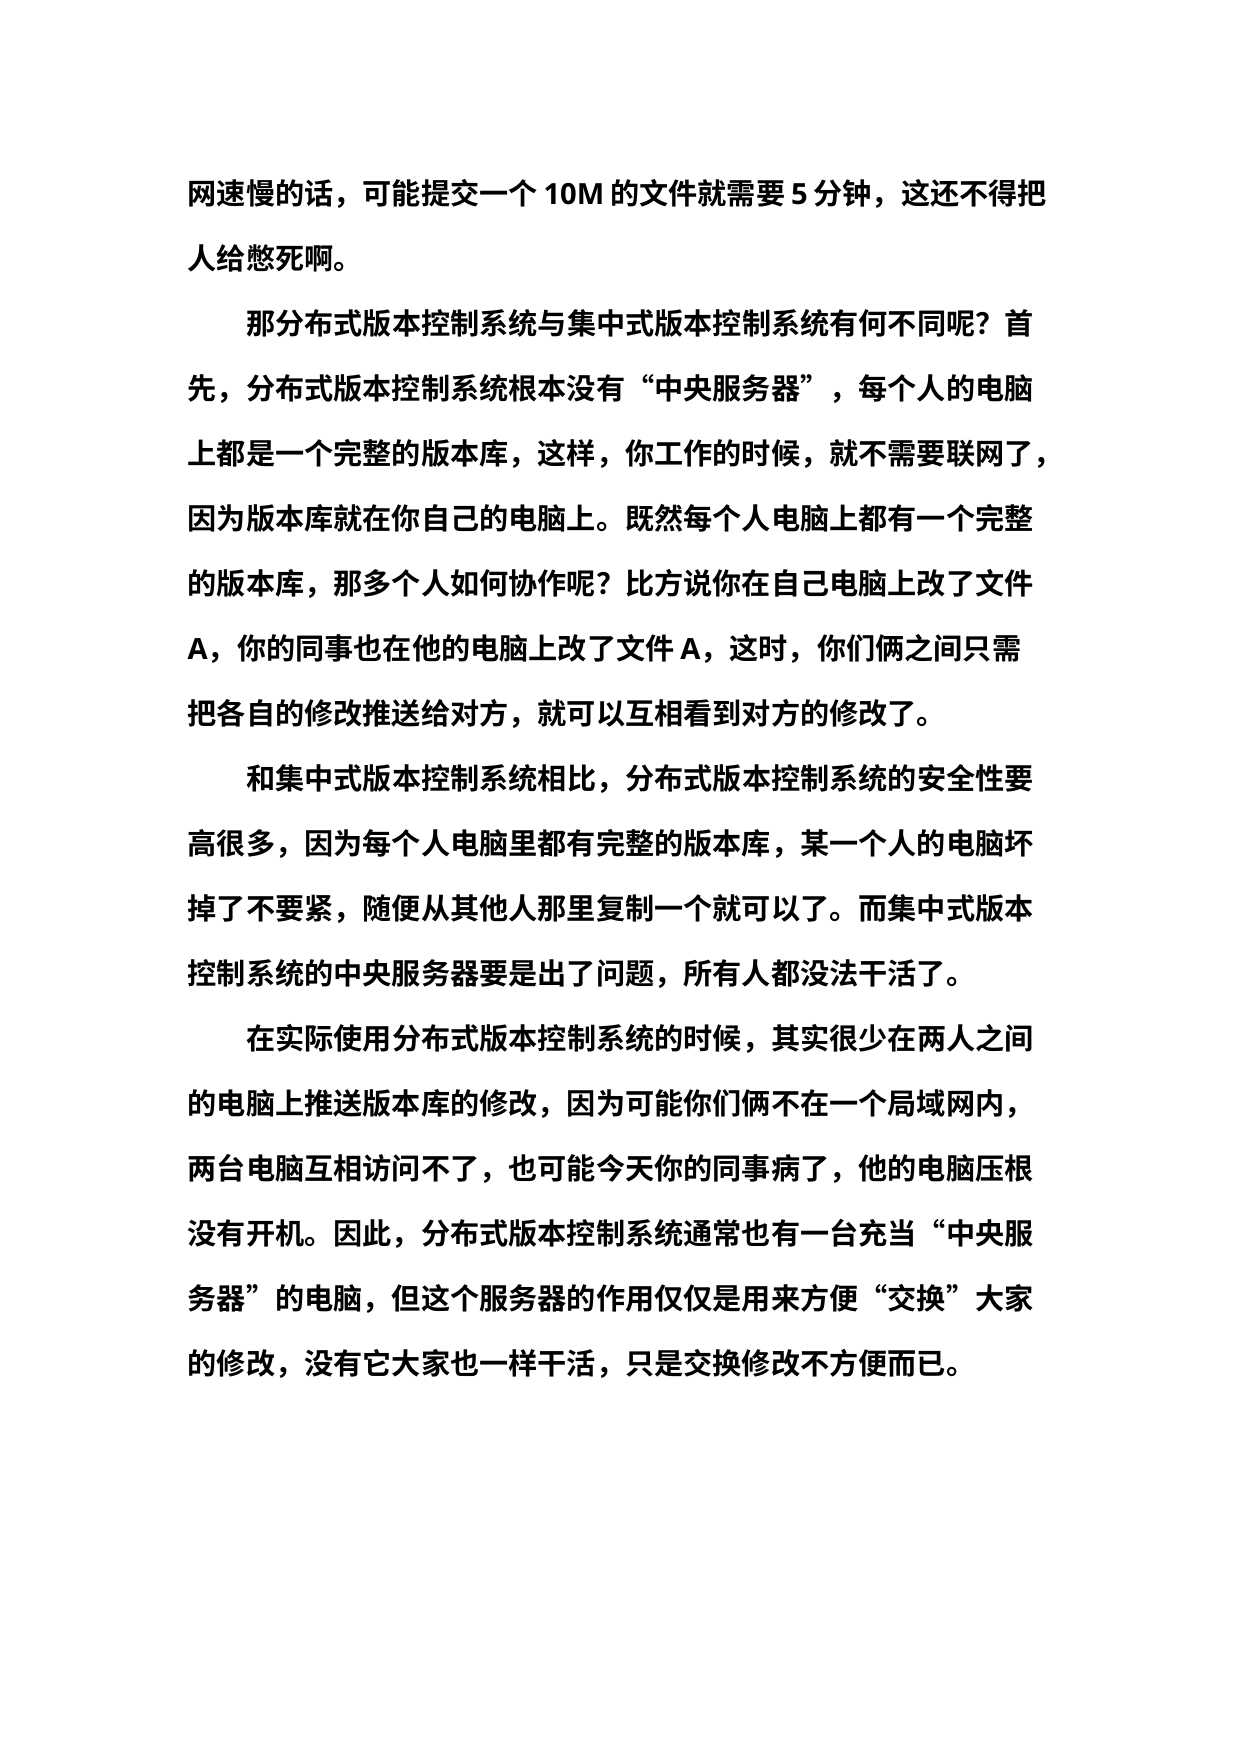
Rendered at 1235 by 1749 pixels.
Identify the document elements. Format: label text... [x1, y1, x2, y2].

text 在实际使用分布式版本控制系统的时候，其实很少在两人之间的电脑上推送版本库的修改，因为可能你们俩不在一个局域网内，两台电脑互相访问不了，也可能今天你的同事病了，他的电脑压根没有开机。因此，分布式版本控制系统通常也有一台充当“中央服务器”的电脑，但这个服务器的作用仅仅是用来方便“交换”大家的修改，没有它大家也一样干活，只是交换修改不方便而已。 [187, 1004, 1047, 1394]
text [187, 159, 1047, 289]
text 那分布式版本控制系统与集中式版本控制系统有何不同呢？首先，分布式版本控制系统根本没有“中央服务器”，每个人的电脑上都是一个完整的版本库，这样，你工作的时候，就不需要联网了，因为版本库就在你自己的电脑上。既然每个人电脑上都有一个完整的版本库，那多个人如何协作呢？比方说你在自己电脑上改了文件A，你的同事也在他的电脑上改了文件A，这时，你们俩之间只需把各自的修改推送给对方，就可以互相看到对方的修改了。 [187, 289, 1047, 744]
text 和集中式版本控制系统相比，分布式版本控制系统的安全性要高很多，因为每个人电脑里都有完整的版本库，某一个人的电脑坏掉了不要紧，随便从其他人那里复制一个就可以了。而集中式版本控制系统的中央服务器要是出了问题，所有人都没法干活了。 [187, 744, 1047, 1004]
